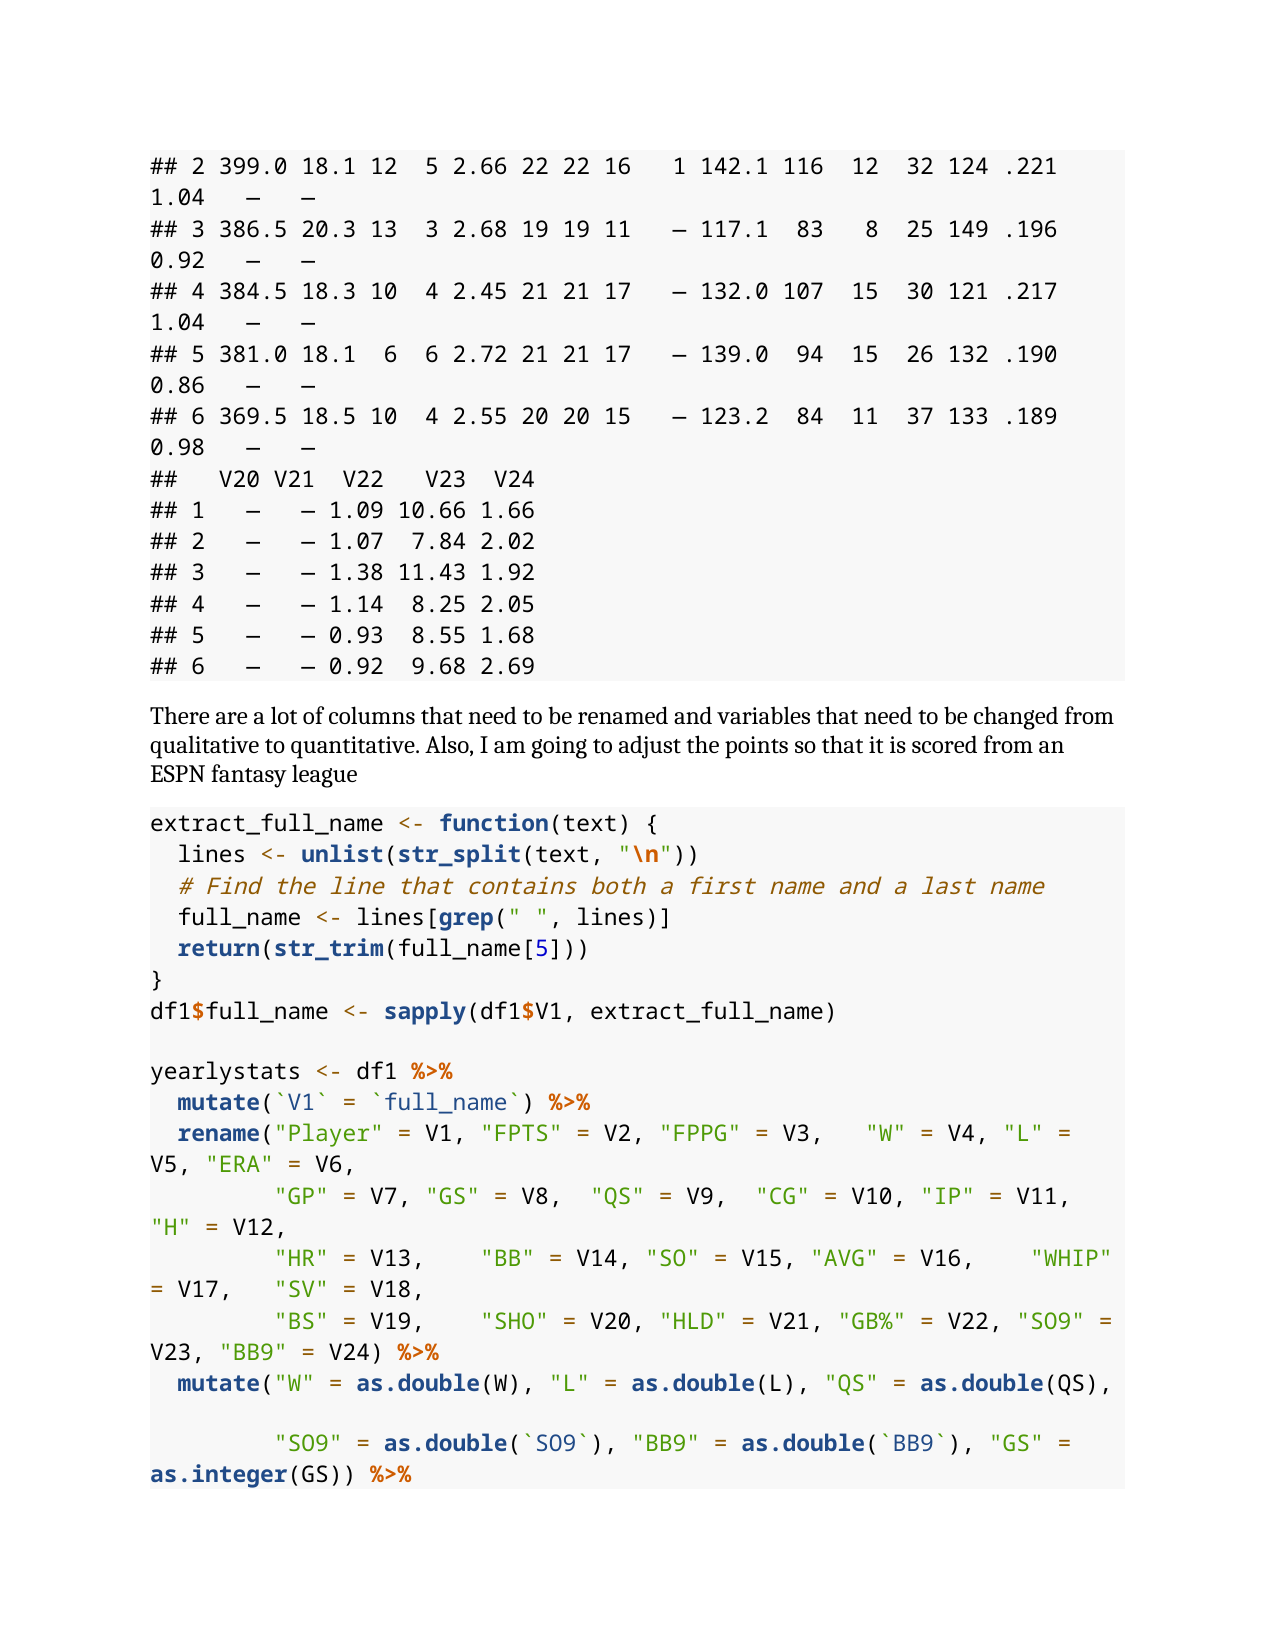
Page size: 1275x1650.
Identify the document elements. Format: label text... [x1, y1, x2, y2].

text There are a lot of columns that need to be renamed and variables that need to be changed from qualitative to quantitative. Also, I am going to adjust the points so that it is scored from an ESPN fantasy league [150, 702, 1125, 788]
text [150, 807, 1125, 1489]
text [150, 150, 1125, 681]
